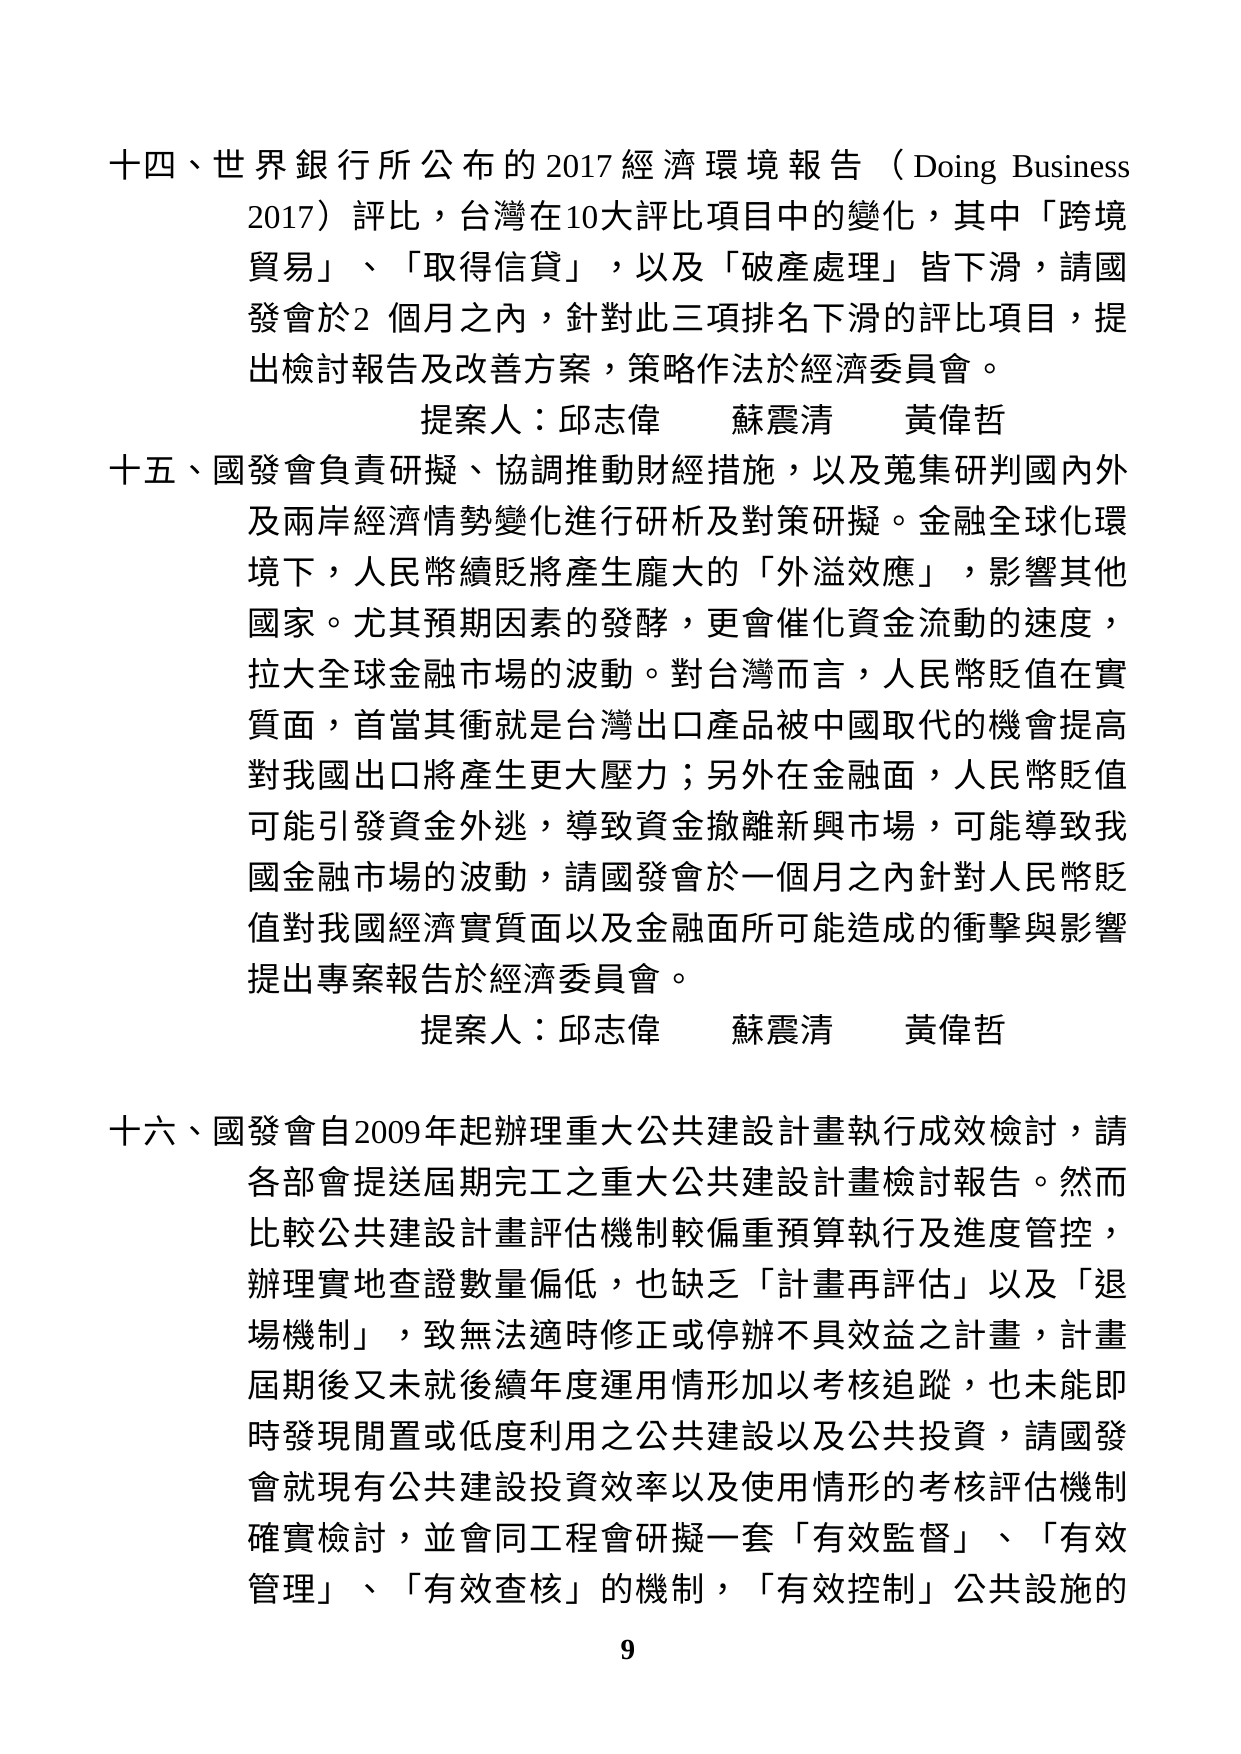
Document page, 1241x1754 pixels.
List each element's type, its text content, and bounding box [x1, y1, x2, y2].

list 國發會負責研擬、協調推動財經措施，以及蒐集研判國內外及兩岸經濟情勢變化進行研析及對策研擬。金融全球化環境下，人民幣續貶將產生龐大的「外溢效應」，影響其他國家。尤其預期因素的發酵，更會催化資金流動的速度，拉大全球金融市場的波動。對台灣而言，人民幣貶值在實質面，首當其衝就是台灣出口產品被中國取代的機會提高，對我國出口將產生更大壓力；另外在金融面，人民幣貶值可能引發資金外逃，導致資金撤離新興市場，可能導致我國金融市場的波動，請國發會於一個月之內針對人民幣貶值對我國經濟實質面以及金融面所可能造成的衝擊與影響提出專案報告於經濟委員會。 [109, 443, 1130, 1002]
text 提案人：邱志偉 蘇震清 黃偉哲 [386, 392, 1042, 443]
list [109, 1104, 1130, 1612]
text 提案人：邱志偉 蘇震清 黃偉哲 [386, 1002, 1042, 1104]
list 世界銀行所公布的2017經濟環境報告（Doing Business 2017）評比，台灣在10大評比項目中的變化，其中「跨境貿易」、「取得信貸」，以及「破產處理」皆下滑，請國發會於2個月之內，針對此三項排名下滑的評比項目，提出檢討報告及改善方案，策略作法於經濟委員會。 [109, 138, 1130, 392]
